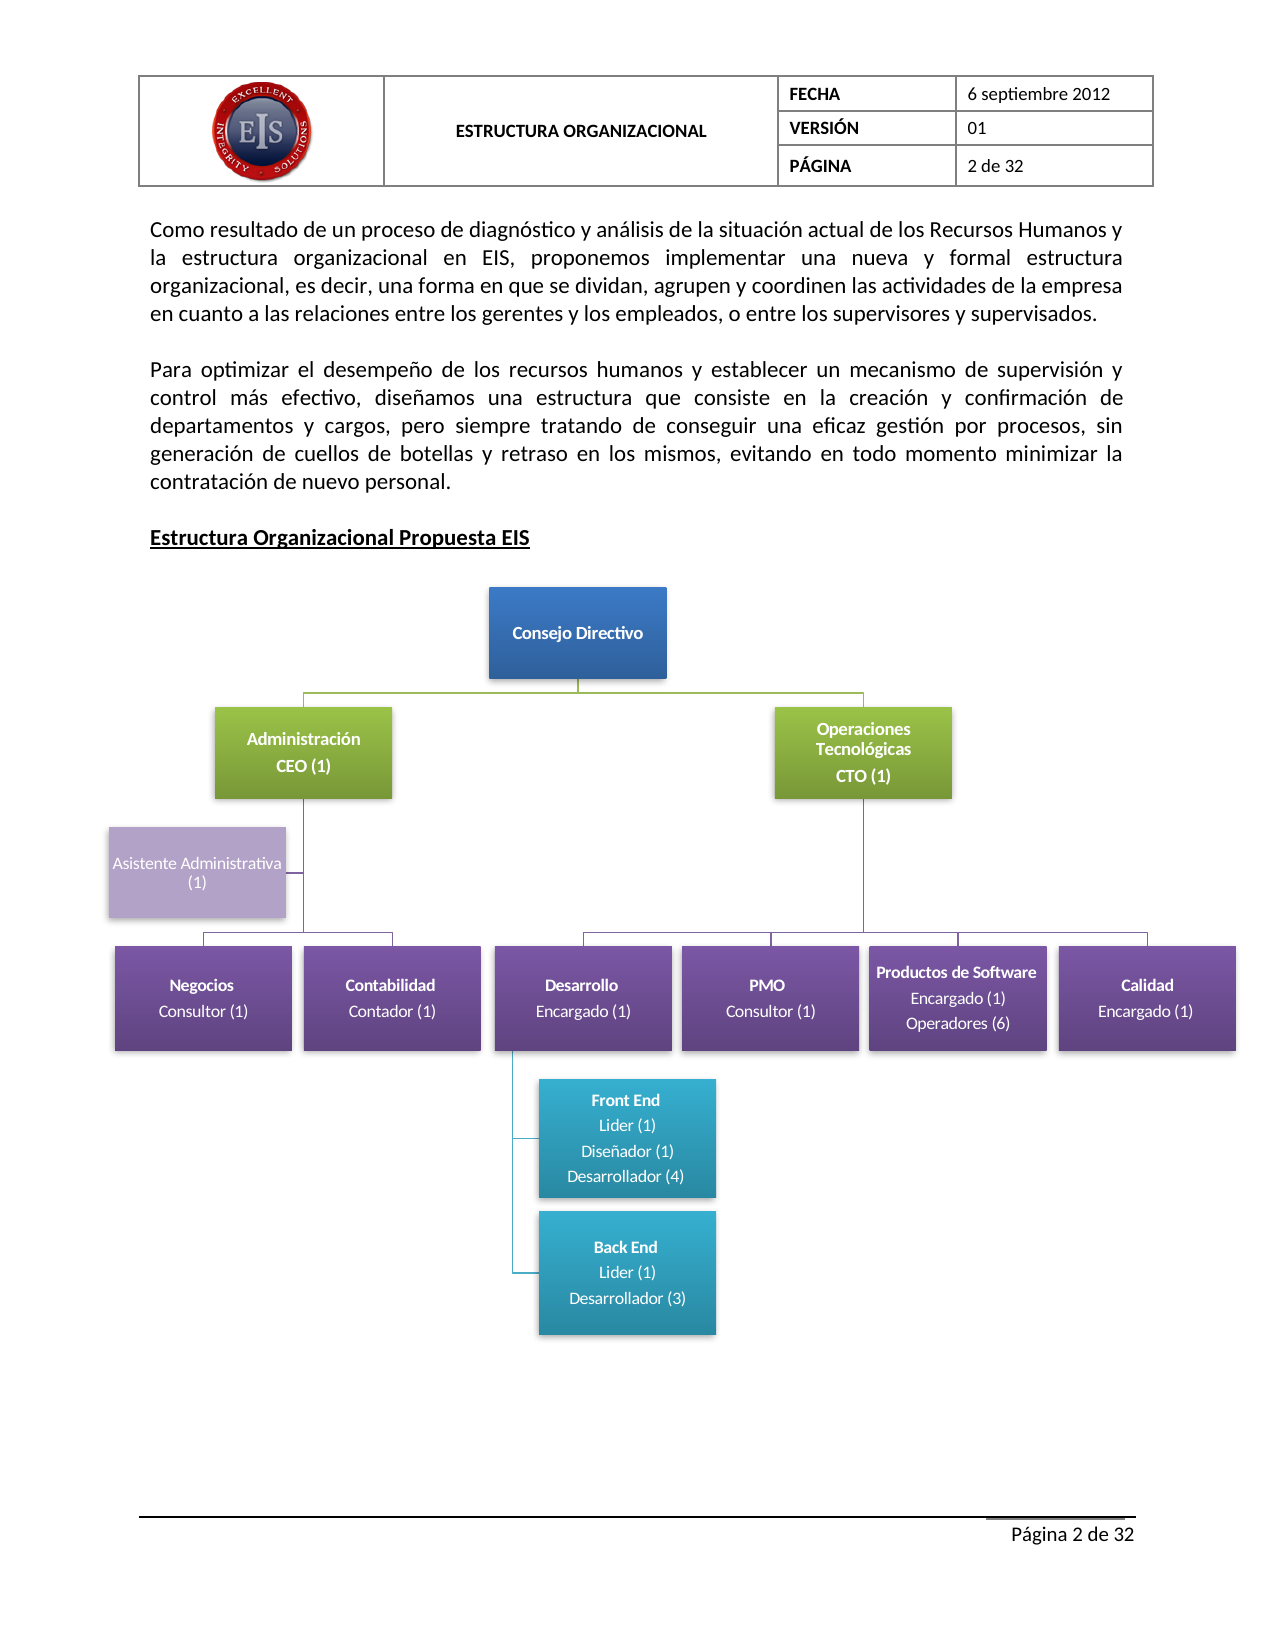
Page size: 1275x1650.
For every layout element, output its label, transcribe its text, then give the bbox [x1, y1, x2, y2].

text Para optimizar el desempeño de los recursos humanos y establecer un mecanismo de supervisión y control más efectivo, diseñamos una estructura que consiste en la creación y confirmación de departamentos y cargos, pero siempre tratando de conseguir una eficaz gestión por procesos, sin generación de cuellos de botellas y retraso en los mismos, evitando en todo momento minimizar la contratación de nuevo personal. [150, 355, 1125, 495]
text Estructura Organizacional Propuesta EIS [150, 523, 1125, 551]
text Como resultado de un proceso de diagnóstico y análisis de la situación actual de los Recursos Humanos y la estructura organizacional en EIS, proponemos implementar una nueva y formal estructura organizacional, es decir, una forma en que se dividan, agrupen y coordinen las actividades de la empresa en cuanto a las relaciones entre los gerentes y los empleados, o entre los supervisores y supervisados. [150, 215, 1125, 327]
picture [208, 77, 315, 185]
